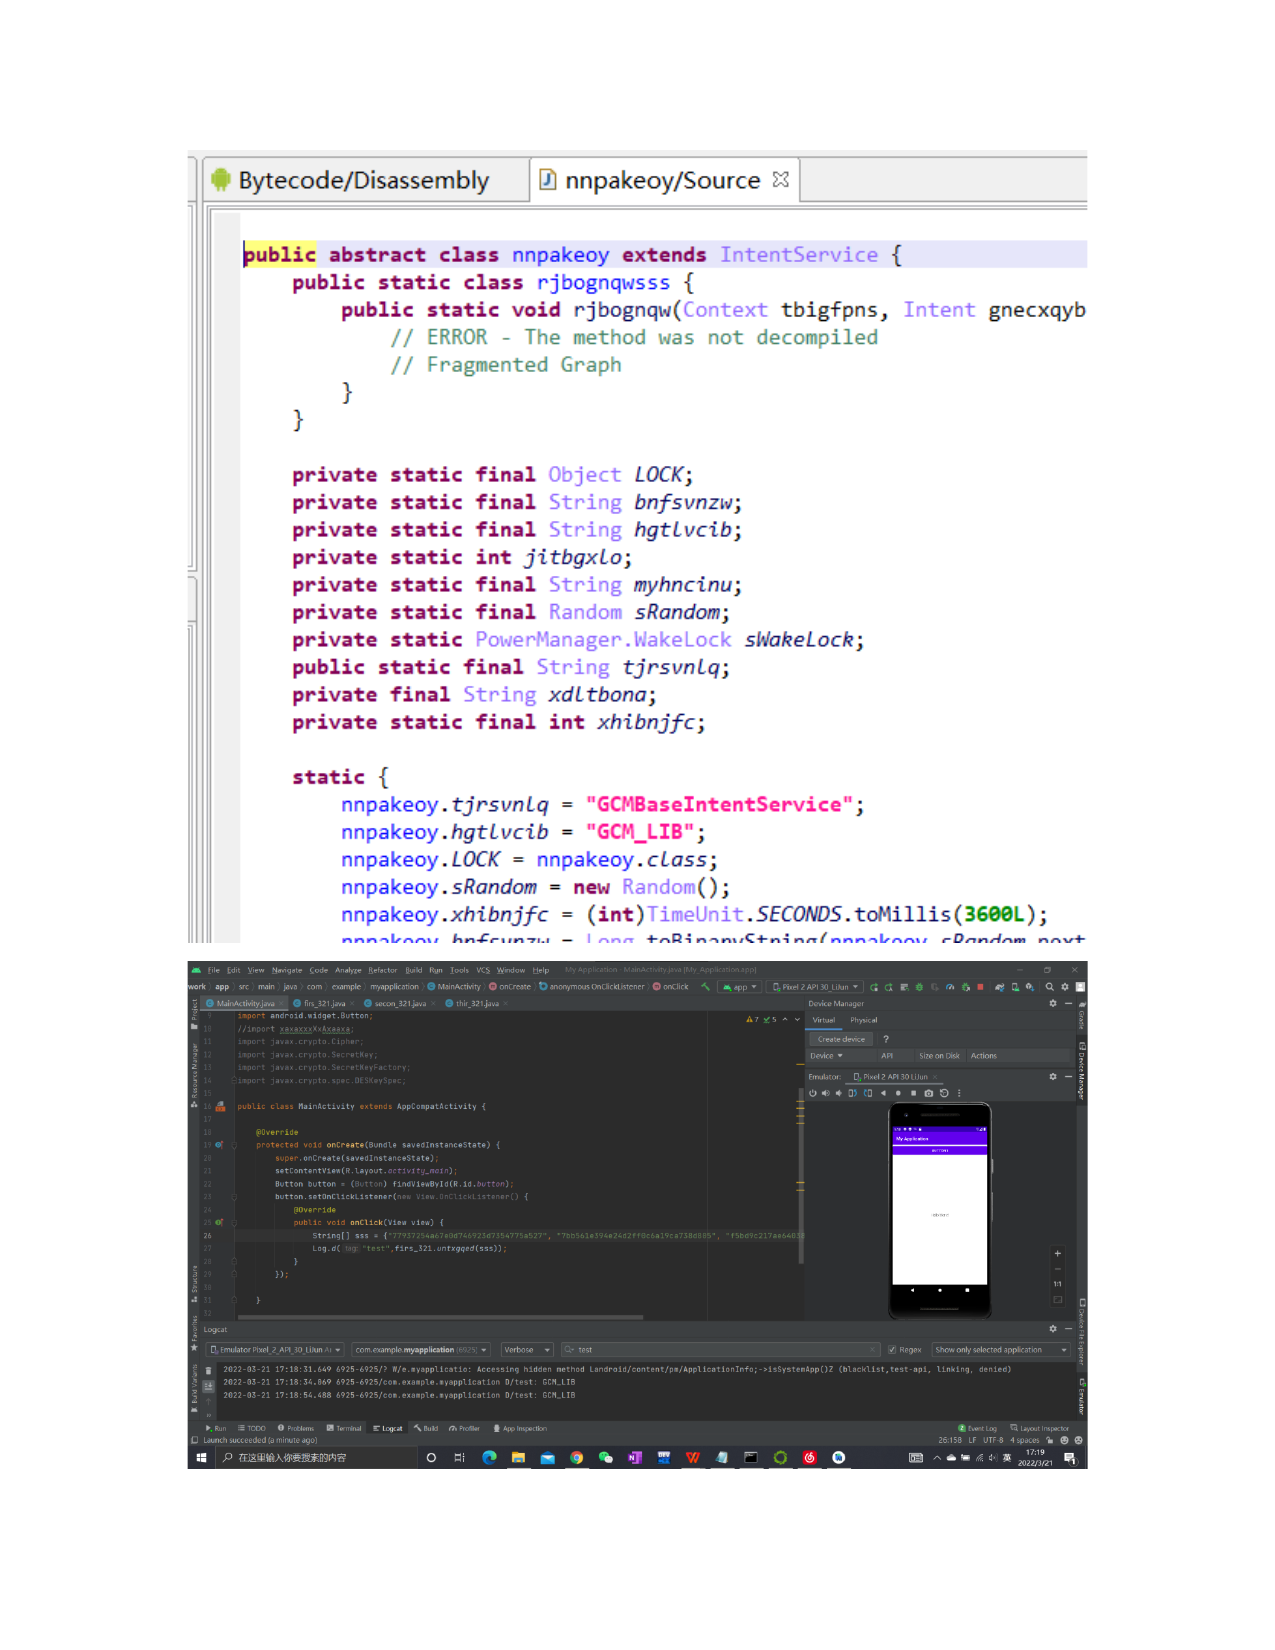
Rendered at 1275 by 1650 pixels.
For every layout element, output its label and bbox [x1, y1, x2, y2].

picture [187, 961, 1088, 1469]
picture [187, 150, 1088, 943]
